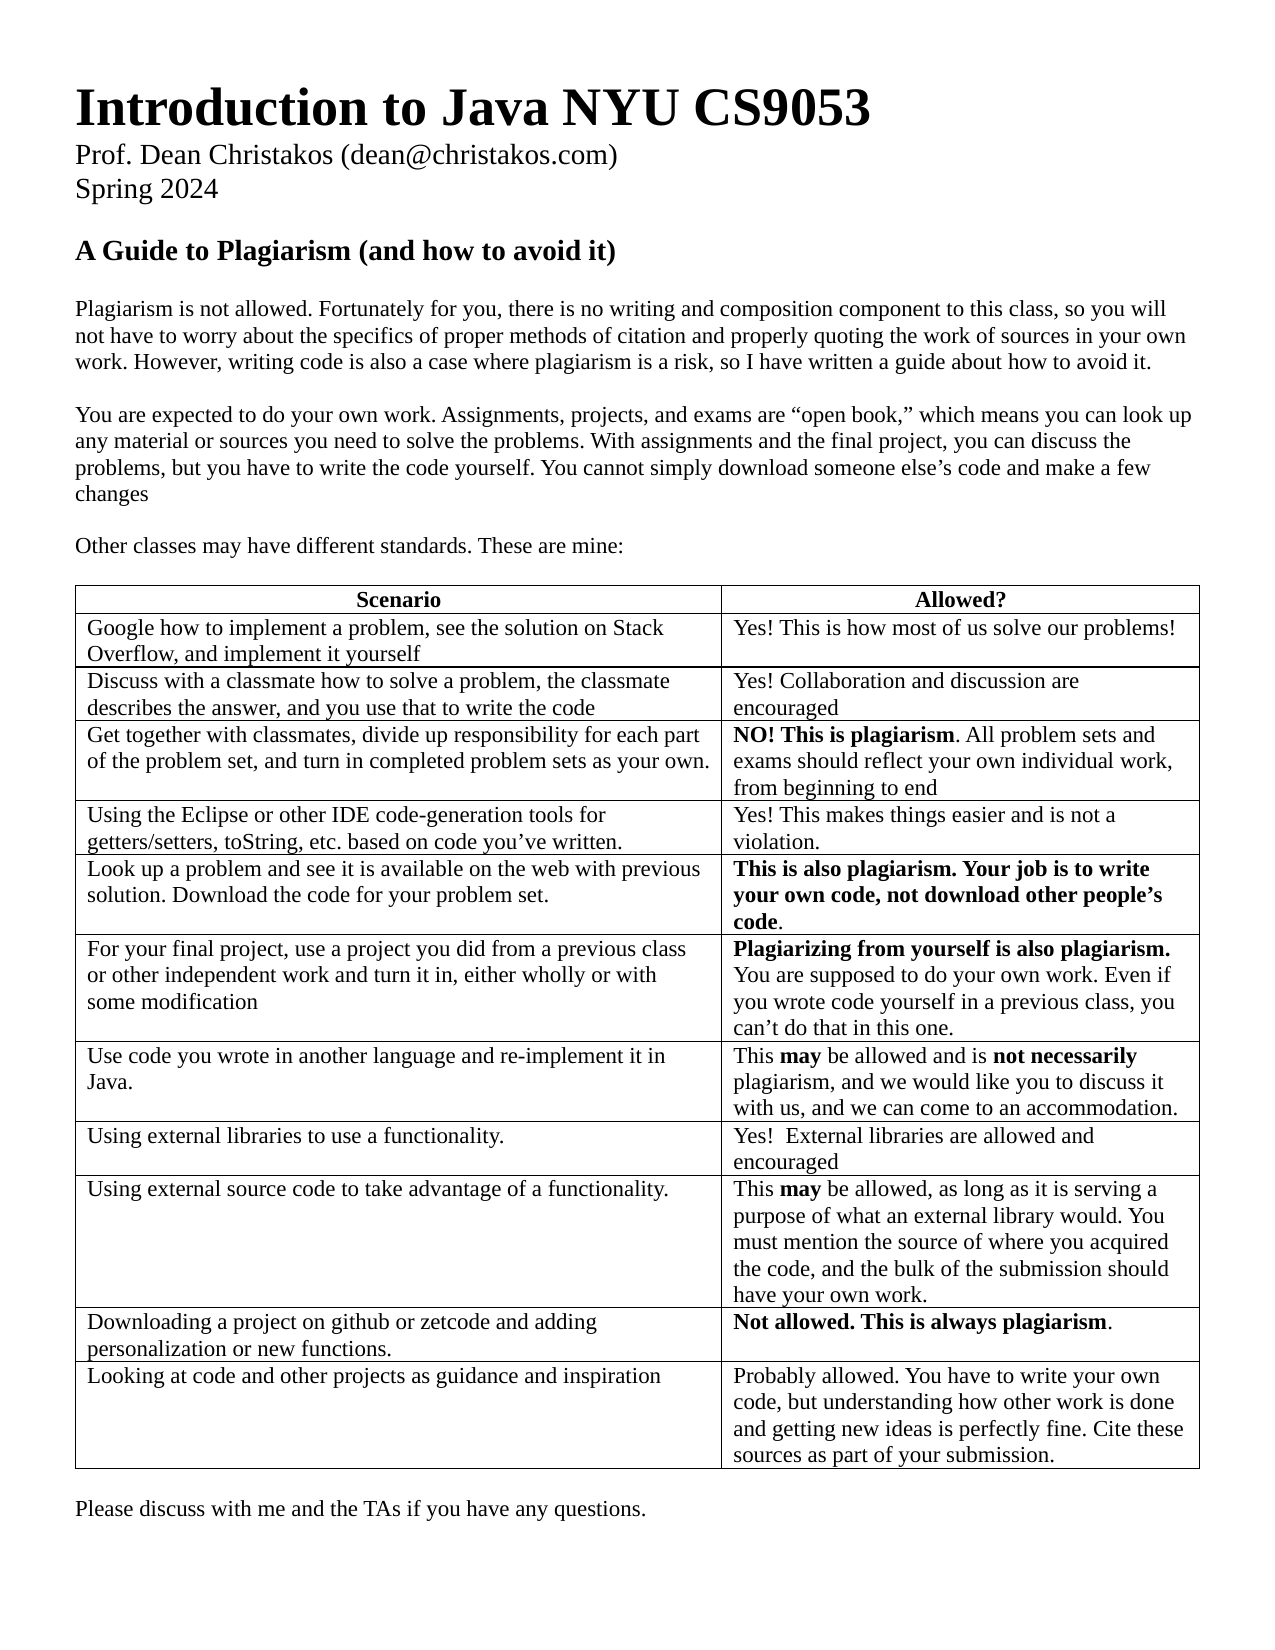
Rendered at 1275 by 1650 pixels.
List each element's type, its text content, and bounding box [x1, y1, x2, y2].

table_cell Discuss with a classmate how to solve a problem, the classmate describes the answer, and you use that to write the code [76, 668, 721, 720]
text Other classes may have different standards. These are mine: [75, 533, 1200, 559]
text Spring 2024 [75, 171, 1200, 204]
text Please discuss with me and the TAs if you have any questions. [75, 1495, 1200, 1521]
table_cell Yes! This is how most of us solve our problems! [722, 614, 1199, 666]
table_cell This may be allowed and is not necessarily plagiarism, and we would like you to discuss it with us, and we can come to an accommodation. [722, 1042, 1199, 1121]
text Prof. Dean Christakos (dean@christakos.com) [75, 137, 1200, 171]
table_cell Yes! External libraries are allowed and encouraged [722, 1122, 1199, 1174]
table_cell This may be allowed, as long as it is serving a purpose of what an external library would. You must mention the source of where you acquired the code, and the bulk of the submission should have your own work. [722, 1176, 1199, 1307]
table_cell For your final project, use a project you did from a previous class or other independent work and turn it in, either wholly or with some modification [76, 935, 721, 1041]
table_cell This is also plagiarism. Your job is to write your own code, not download other people’s code. [722, 855, 1199, 934]
table_cell Use code you wrote in another language and re-implement it in Java. [76, 1042, 721, 1121]
table_cell NO! This is plagiarism. All problem sets and exams should reflect your own individual work, from beginning to end [722, 721, 1199, 800]
table_cell Look up a problem and see it is available on the web with previous solution. Download the code for your problem set. [76, 855, 721, 934]
table_cell Probably allowed. You have to write your own code, but understanding how other work is done and getting new ideas is perfectly fine. Cite these sources as part of your submission. [722, 1362, 1199, 1467]
table_cell Downloading a project on github or zetcode and adding personalization or new functions. [76, 1308, 721, 1361]
table_cell Yes! This makes things easier and is not a violation. [722, 801, 1199, 854]
text Plagiarism is not allowed. Fortunately for you, there is no writing and composition component to this class, so you will not have to worry about the specifics of proper methods of citation and properly quoting the work of sources in your own work. However, writing code is also a case where plagiarism is a risk, so I have written a guide about how to avoid it. [75, 295, 1200, 374]
table_cell Google how to implement a problem, see the solution on Stack Overflow, and implement it yourself [76, 614, 721, 666]
table_cell Using the Eclipse or other IDE code-generation tools for getters/setters, toString, etc. based on code you’ve written. [76, 801, 721, 854]
table_header Allowed? [722, 586, 1199, 613]
table_cell Plagiarizing from yourself is also plagiarism. You are supposed to do your own work. Even if you wrote code yourself in a previous class, you can’t do that in this one. [722, 935, 1199, 1041]
table_cell Looking at code and other projects as guidance and inspiration [76, 1362, 721, 1467]
text You are expected to do your own work. Assignments, projects, and exams are “open book,” which means you can look up any material or sources you need to solve the problems. With assignments and the final project, you can discuss the problems, but you have to write the code yourself. You cannot simply download someone else’s code and make a few changes [75, 401, 1200, 506]
text A Guide to Plagiarism (and how to avoid it) [75, 233, 1200, 267]
text Introduction to Java NYU CS9053 [75, 75, 1200, 137]
table_cell Get together with classmates, divide up responsibility for each part of the problem set, and turn in completed problem sets as your own. [76, 721, 721, 800]
table_header Scenario [76, 586, 721, 613]
table_cell Yes! Collaboration and discussion are encouraged [722, 668, 1199, 720]
table_cell Not allowed. This is always plagiarism. [722, 1308, 1199, 1361]
table_cell Using external libraries to use a functionality. [76, 1122, 721, 1174]
table_cell Using external source code to take advantage of a functionality. [76, 1176, 721, 1307]
